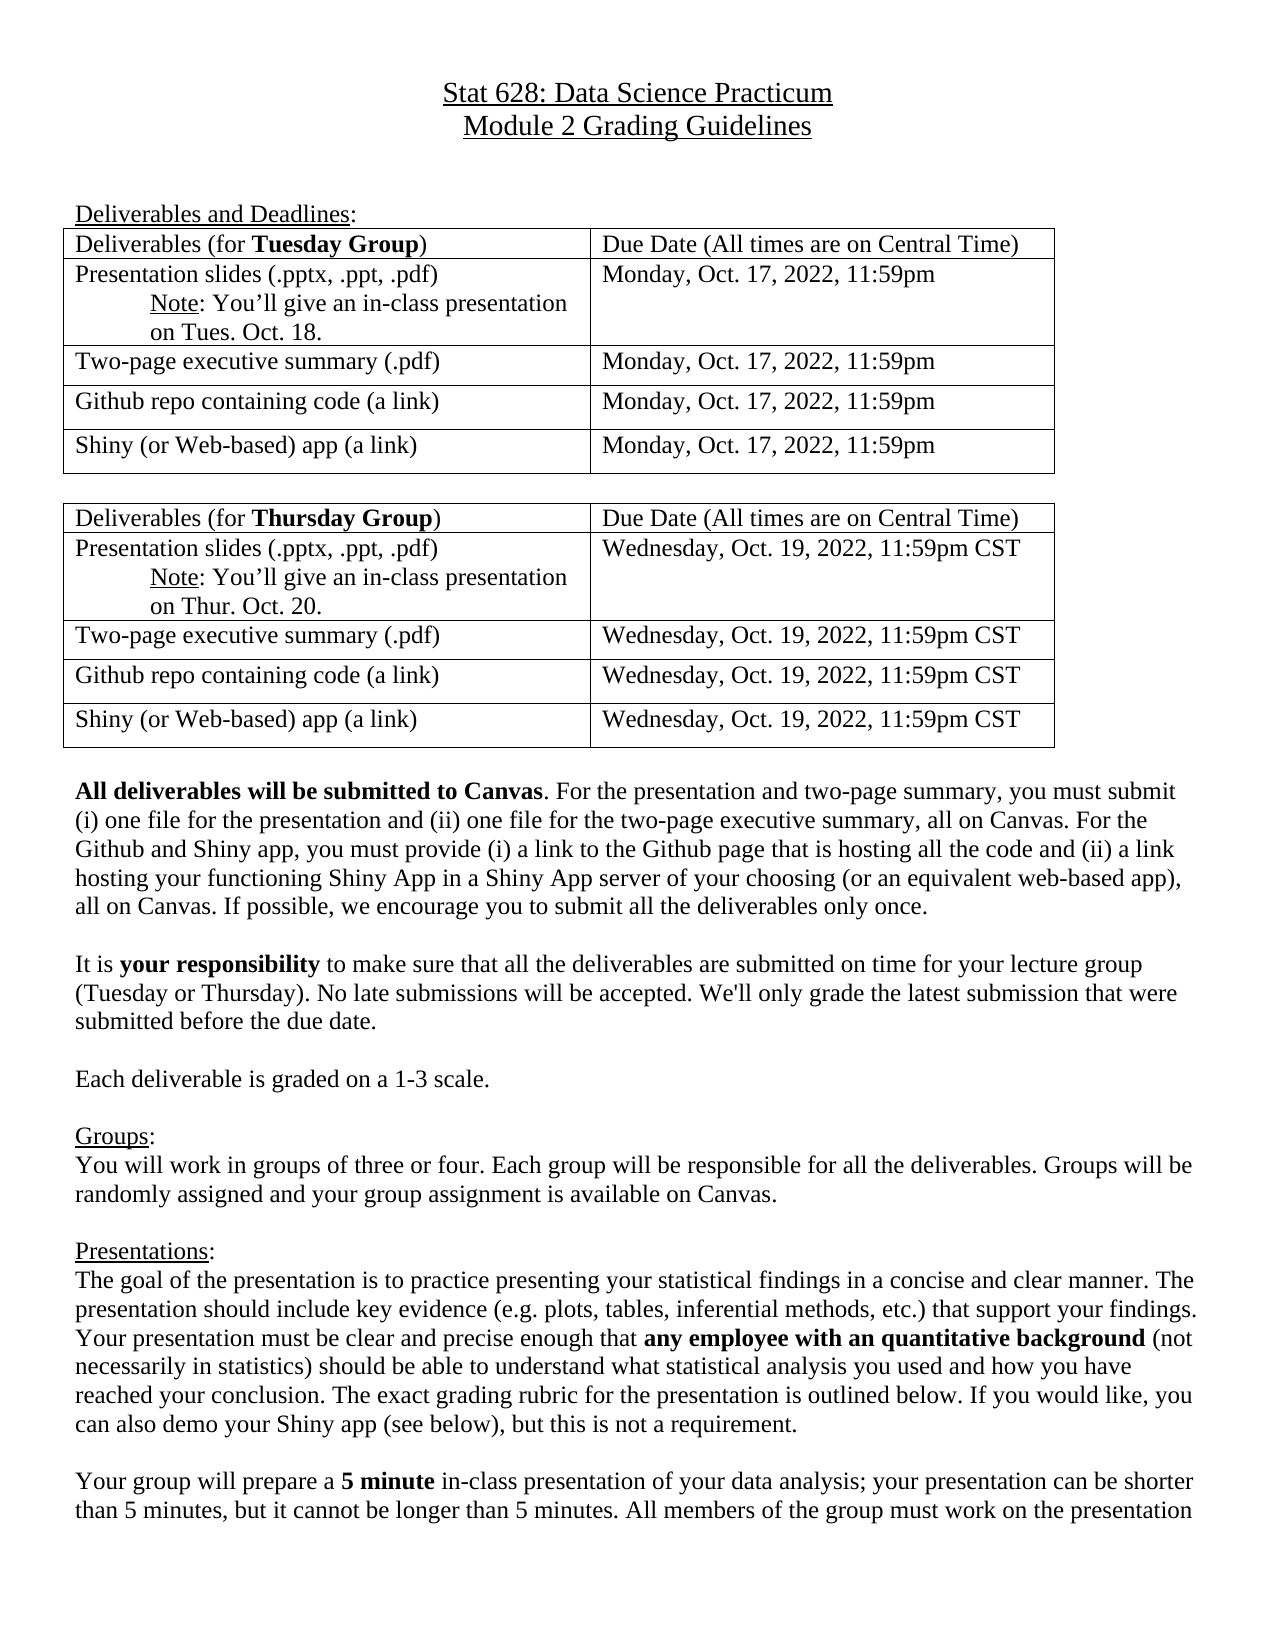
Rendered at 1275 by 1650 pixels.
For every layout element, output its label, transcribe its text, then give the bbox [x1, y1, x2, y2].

table_cell Github repo containing code (a link) [64, 386, 590, 429]
table_header Due Date (All times are on Central Time) [591, 504, 1054, 532]
table_header Due Date (All times are on Central Time) [591, 229, 1054, 258]
table_cell Presentation slides (.pptx, .ppt, .pdf) Note: You’ll give an in-class presentation on Thur. Oct. 20. [64, 533, 590, 619]
text Presentations: [75, 1236, 1200, 1265]
text Deliverables and Deadlines: [75, 199, 1200, 228]
text You will work in groups of three or four. Each group will be responsible for all the deliverables. Groups will be randomly assigned and your group assignment is available on Canvas. [75, 1150, 1200, 1208]
table_cell Monday, Oct. 17, 2022, 11:59pm [591, 430, 1054, 473]
table_cell Wednesday, Oct. 19, 2022, 11:59pm CST [591, 660, 1054, 703]
text Groups: [75, 1121, 1200, 1150]
text Module 2 Grading Guidelines [75, 108, 1200, 142]
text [75, 1466, 1200, 1524]
text It is your responsibility to make sure that all the deliverables are submitted on time for your lecture group (Tuesday or Thursday). No late submissions will be accepted. We'll only grade the latest submission that were submitted before the due date. [75, 949, 1200, 1035]
table_cell Monday, Oct. 17, 2022, 11:59pm [591, 259, 1054, 345]
table_cell Shiny (or Web-based) app (a link) [64, 430, 590, 473]
text Stat 628: Data Science Practicum [75, 75, 1200, 108]
text The goal of the presentation is to practice presenting your statistical findings in a concise and clear manner. The presentation should include key evidence (e.g. plots, tables, inferential methods, etc.) that support your findings. Your presentation must be clear and precise enough that any employee with an quantitative background (not necessarily in statistics) should be able to understand what statistical analysis you used and how you have reached your conclusion. The exact grading rubric for the presentation is outlined below. If you would like, you can also demo your Shiny app (see below), but this is not a requirement. [75, 1265, 1200, 1438]
text Each deliverable is graded on a 1-3 scale. [75, 1064, 1200, 1093]
table_cell Two-page executive summary (.pdf) [64, 346, 590, 385]
text All deliverables will be submitted to Canvas. For the presentation and two-page summary, you must submit (i) one file for the presentation and (ii) one file for the two-page executive summary, all on Canvas. For the Github and Shiny app, you must provide (i) a link to the Github page that is hosting all the code and (ii) a link hosting your functioning Shiny App in a Shiny App server of your choosing (or an equivalent web-based app), all on Canvas. If possible, we encourage you to submit all the deliverables only once. [75, 776, 1200, 920]
table_cell Monday, Oct. 17, 2022, 11:59pm [591, 386, 1054, 429]
table_header Deliverables (for Tuesday Group) [64, 229, 590, 258]
table_cell Presentation slides (.pptx, .ppt, .pdf) Note: You’ll give an in-class presentation on Tues. Oct. 18. [64, 259, 590, 345]
table_cell Wednesday, Oct. 19, 2022, 11:59pm CST [591, 533, 1054, 619]
table_cell Monday, Oct. 17, 2022, 11:59pm [591, 346, 1054, 385]
table_header Deliverables (for Thursday Group) [64, 504, 590, 532]
table_cell Wednesday, Oct. 19, 2022, 11:59pm CST [591, 704, 1054, 747]
table_cell Wednesday, Oct. 19, 2022, 11:59pm CST [591, 621, 1054, 659]
table_cell Two-page executive summary (.pdf) [64, 621, 590, 659]
table_cell Github repo containing code (a link) [64, 660, 590, 703]
table_cell Shiny (or Web-based) app (a link) [64, 704, 590, 747]
